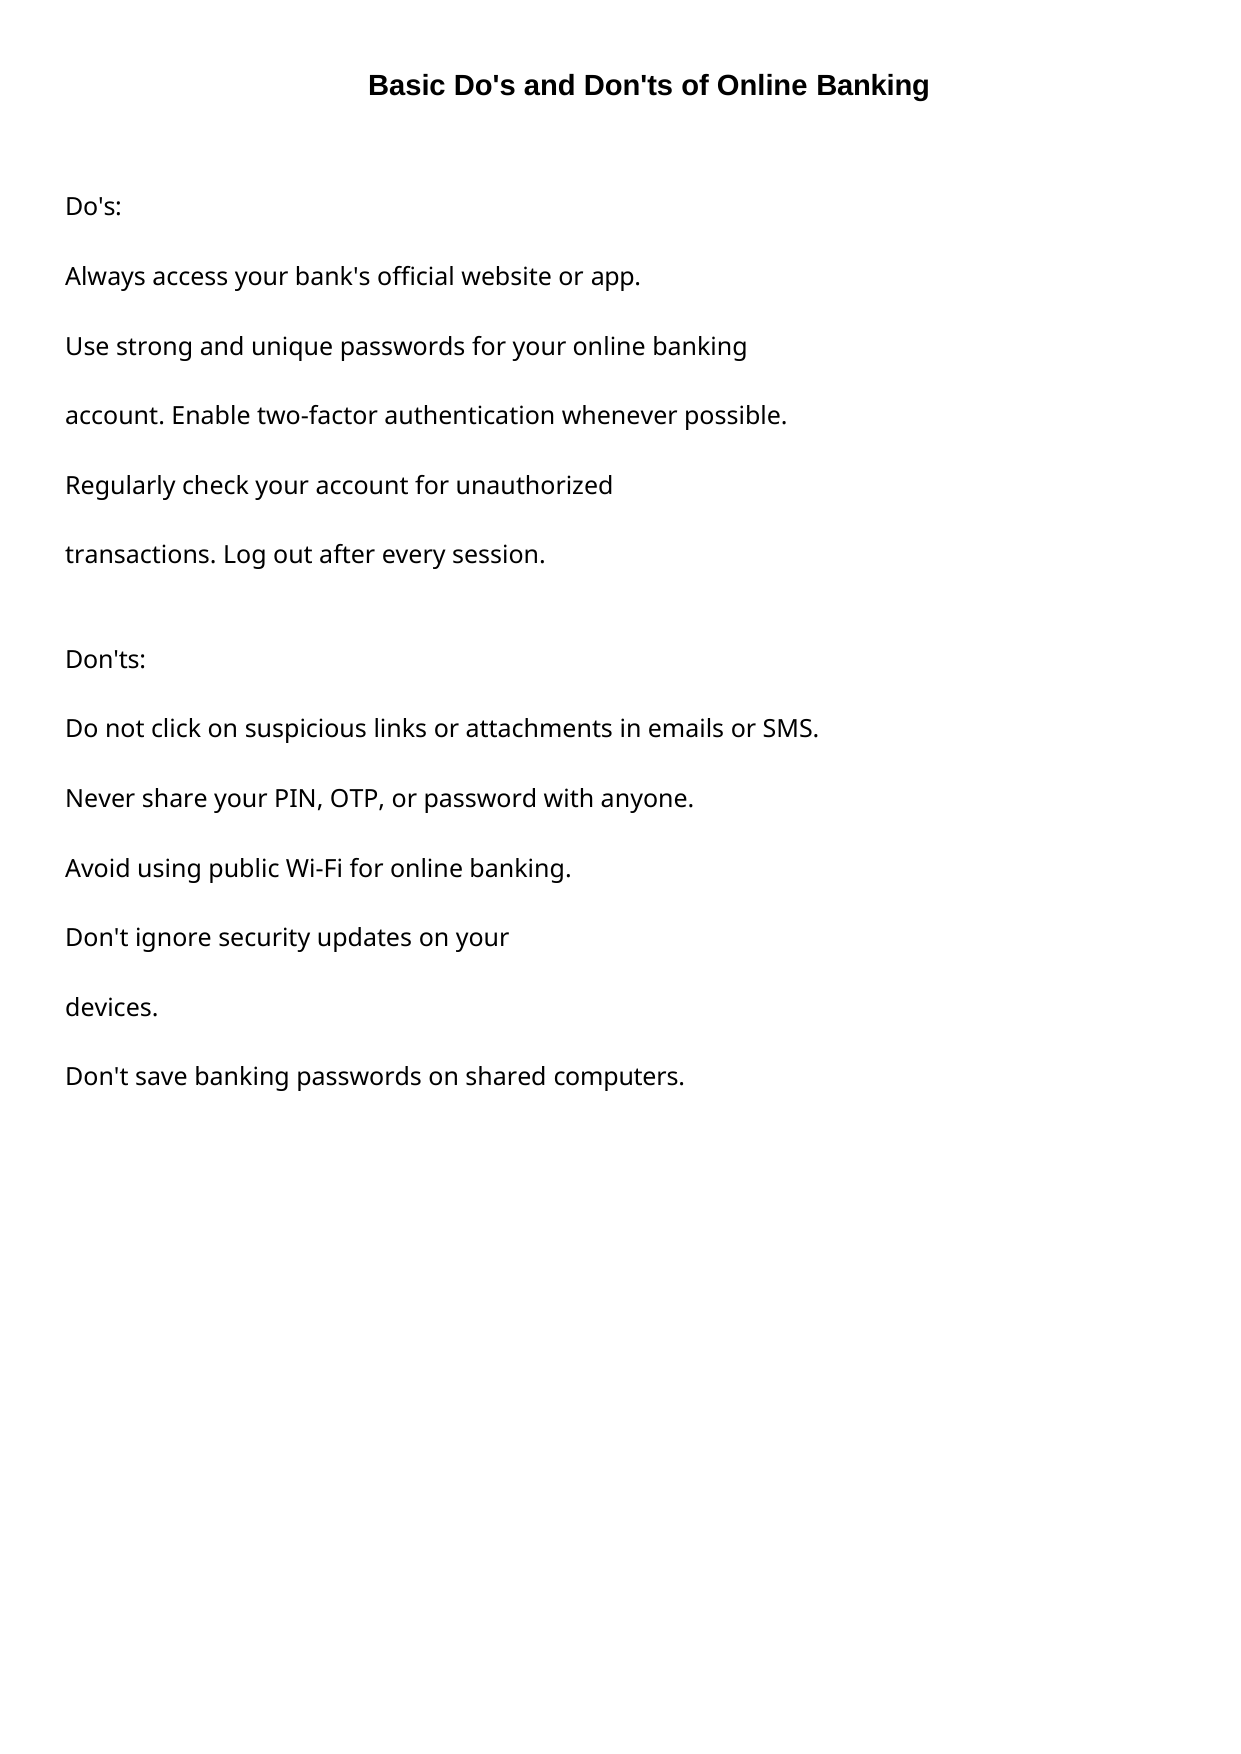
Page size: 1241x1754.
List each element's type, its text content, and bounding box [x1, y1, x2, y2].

text Do not click on suspicious links or attachments in emails or SMS. Never share your PIN, OTP, or password with anyone. [65, 711, 845, 815]
text Don'ts: [65, 641, 1063, 676]
text Avoid using public Wi-Fi for online banking. Don't ignore security updates on your devices. [65, 850, 598, 1023]
text Use strong and unique passwords for your online banking account. Enable two-factor authentication whenever possible. [65, 328, 845, 432]
text Do's: [65, 189, 1063, 223]
title Basic Do's and Don'ts of Online Banking [368, 68, 1063, 102]
text Regularly check your account for unauthorized transactions. Log out after every session. [65, 467, 765, 571]
text Don't save banking passwords on shared computers. [65, 1059, 1063, 1093]
text Always access your bank's official website or app. [65, 258, 1063, 293]
